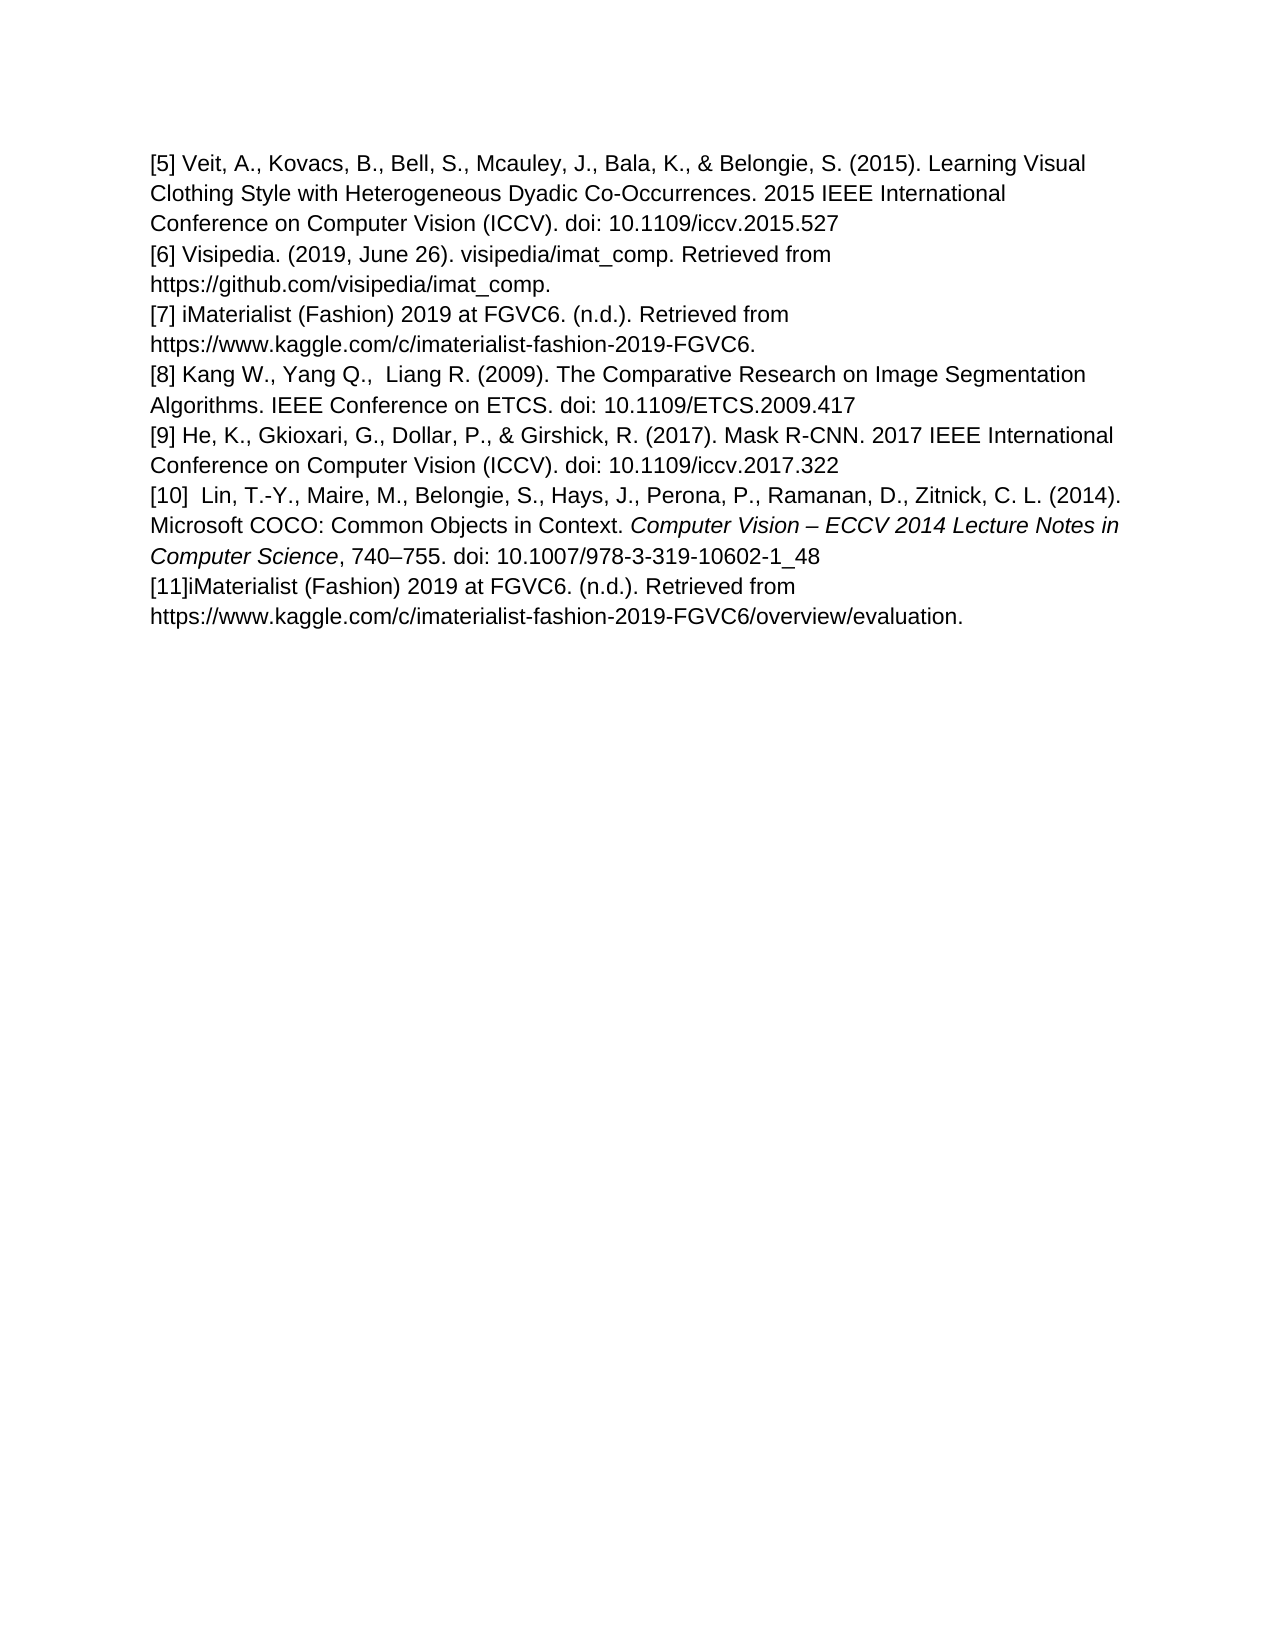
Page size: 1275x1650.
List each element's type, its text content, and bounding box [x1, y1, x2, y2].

text [11]iMaterialist (Fashion) 2019 at FGVC6. (n.d.). Retrieved from https://www.kaggle.com/c/imaterialist-fashion-2019-FGVC6/overview/evaluation. [150, 573, 1125, 629]
text [9] He, K., Gkioxari, G., Dollar, P., & Girshick, R. (2017). Mask R-CNN. 2017 IEEE International Conference on Computer Vision (ICCV). doi: 10.1109/iccv.2017.322 [150, 422, 1125, 478]
text [6] Visipedia. (2019, June 26). visipedia/imat_comp. Retrieved from https://github.com/visipedia/imat_comp. [150, 241, 1125, 297]
text [10] Lin, T.-Y., Maire, M., Belongie, S., Hays, J., Perona, P., Ramanan, D., Zitnick, C. L. (2014). Microsoft COCO: Common Objects in Context. Computer Vision – ECCV 2014 Lecture Notes in Computer Science, 740–755. doi: 10.1007/978-3-319-10602-1_48 [150, 482, 1125, 569]
text [8] Kang W., Yang Q., Liang R. (2009). The Comparative Research on Image Segmentation Algorithms. IEEE Conference on ETCS. doi: 10.1109/ETCS.2009.417 [150, 361, 1125, 418]
text [7] iMaterialist (Fashion) 2019 at FGVC6. (n.d.). Retrieved from https://www.kaggle.com/c/imaterialist-fashion-2019-FGVC6. [150, 301, 1125, 358]
